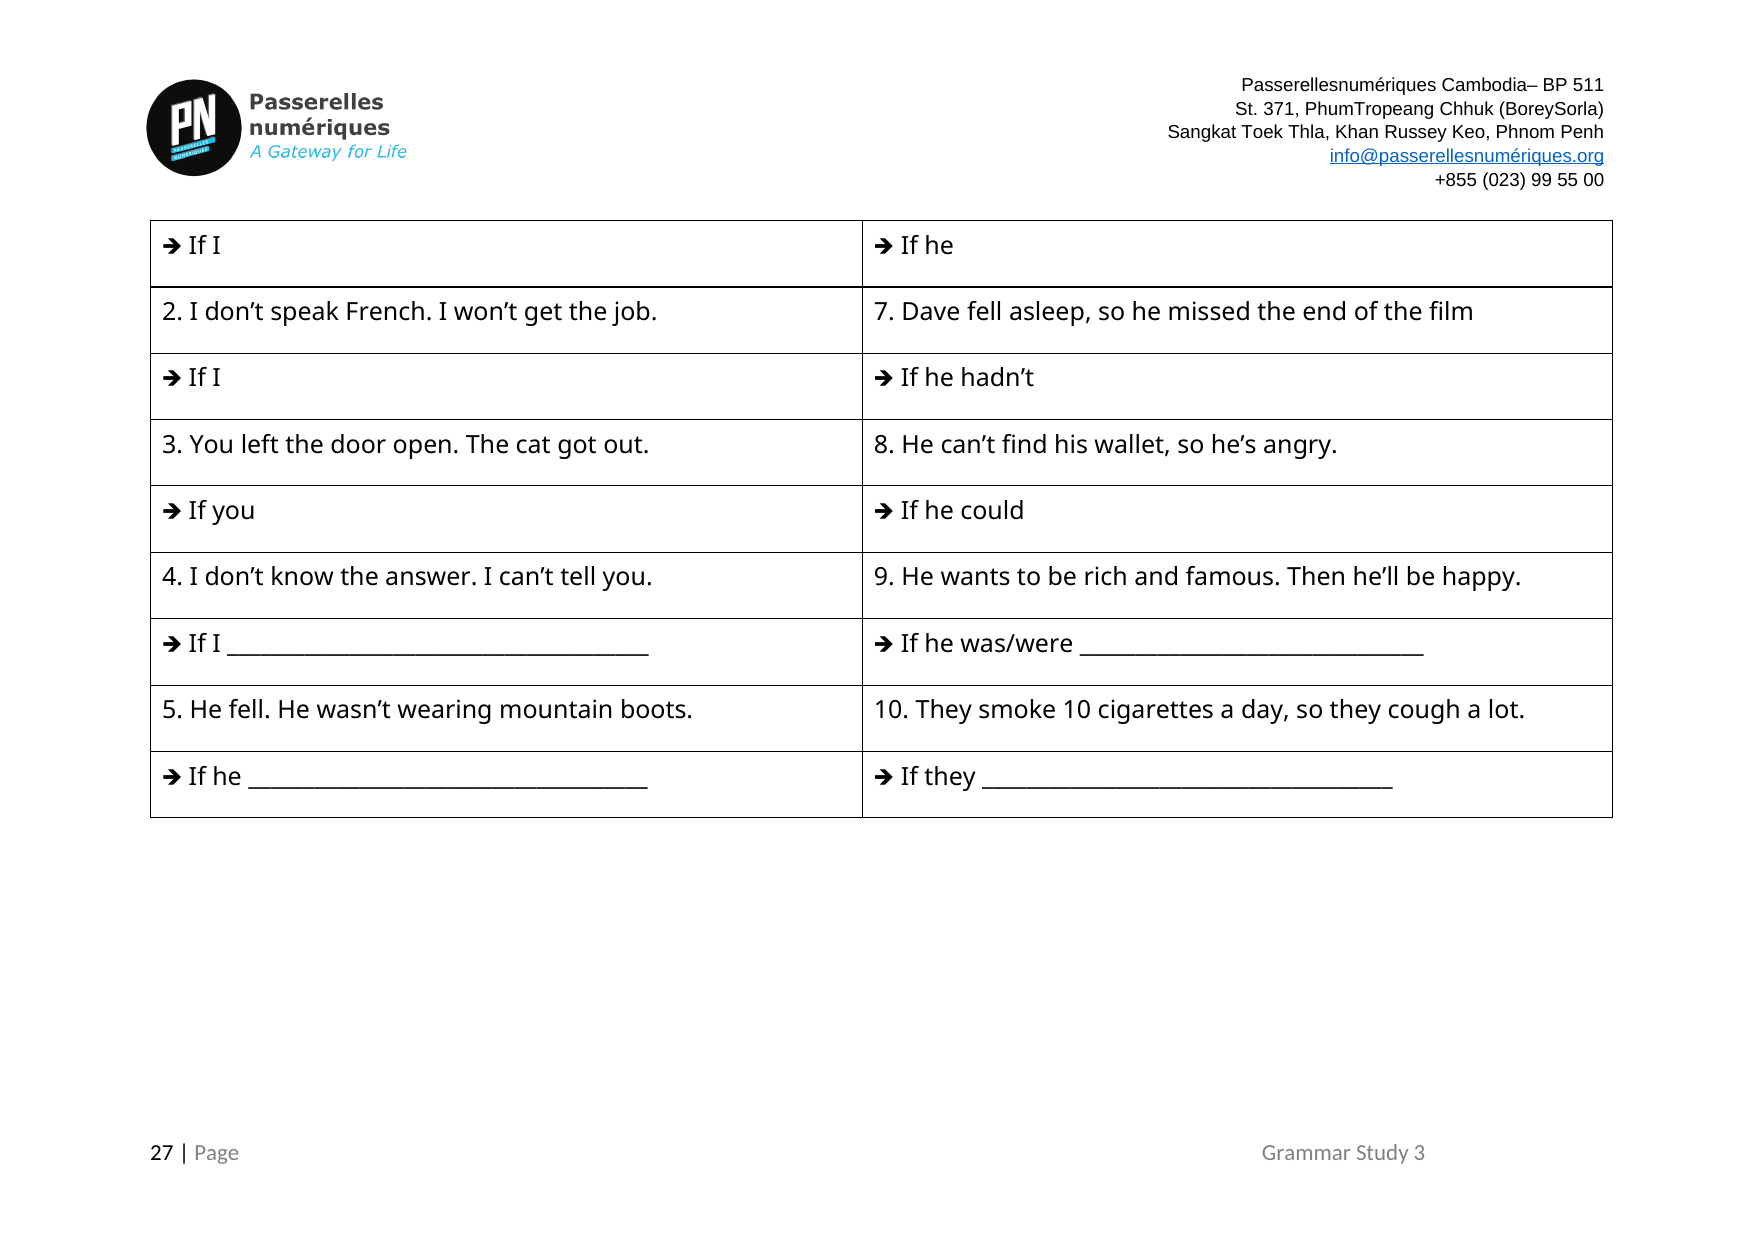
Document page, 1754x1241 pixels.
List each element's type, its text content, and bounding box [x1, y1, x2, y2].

table_cell 🡺 If I ______________________________________ [151, 619, 862, 684]
table_cell 🡺 If he hadn’t [863, 354, 1612, 419]
table_cell 4. I don’t know the answer. I can’t tell you. [151, 553, 862, 618]
table_cell 10. They smoke 10 cigarettes a day, so they cough a lot. [863, 686, 1612, 751]
table_cell 🡺 If he [863, 221, 1612, 286]
table_cell 🡺 If I [151, 221, 862, 286]
table_cell 🡺 If he was/were _______________________________ [863, 619, 1612, 684]
table_cell 🡺 If they _____________________________________ [863, 752, 1612, 817]
picture [145, 78, 418, 177]
table_cell 🡺 If he ____________________________________ [151, 752, 862, 817]
table_cell 7. Dave fell asleep, so he missed the end of the film [863, 288, 1612, 353]
table_cell 3. You left the door open. The cat got out. [151, 420, 862, 485]
table_cell 8. He can’t find his wallet, so he’s angry. [863, 420, 1612, 485]
table_cell 🡺 If you [151, 486, 862, 552]
table_cell 🡺 If he could [863, 486, 1612, 552]
table_cell 2. I don’t speak French. I won’t get the job. [151, 288, 862, 353]
table_cell 5. He fell. He wasn’t wearing mountain boots. [151, 686, 862, 751]
table_cell 🡺 If I [151, 354, 862, 419]
table_cell 9. He wants to be rich and famous. Then he’ll be happy. [863, 553, 1612, 618]
